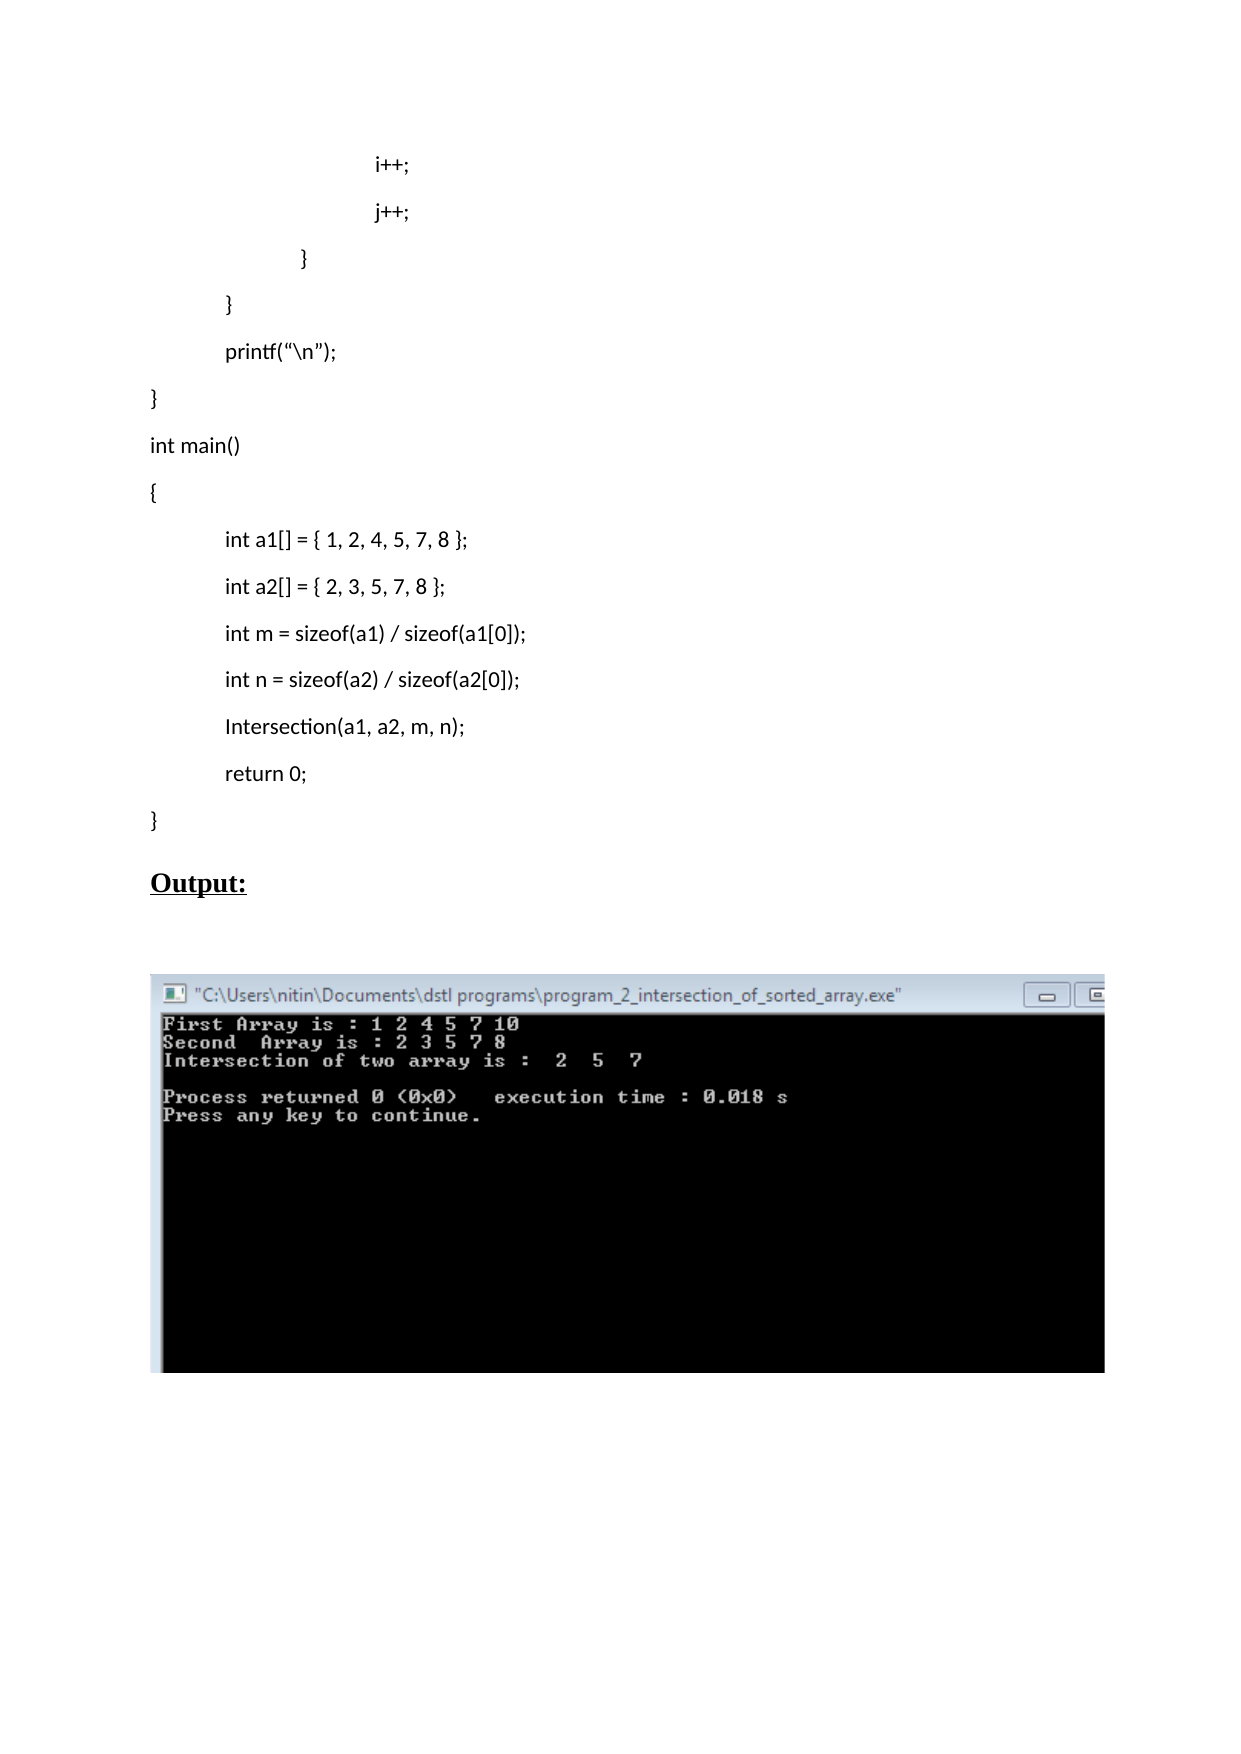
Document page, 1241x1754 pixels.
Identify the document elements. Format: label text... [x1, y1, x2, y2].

text } [150, 291, 1090, 319]
picture [150, 974, 1105, 1373]
text { [150, 478, 1090, 506]
text int a1[] = { 1, 2, 4, 5, 7, 8 }; [150, 525, 1090, 553]
text } [150, 384, 1090, 412]
text printf(“\n”); [150, 337, 1090, 366]
text } [150, 806, 1090, 834]
text j++; [150, 197, 1090, 225]
text int m = sizeof(a1) / sizeof(a1[0]); [150, 619, 1090, 647]
text Intersection(a1, a2, m, n); [150, 712, 1090, 741]
text int main() [150, 431, 1090, 459]
text return 0; [150, 759, 1090, 787]
text Output: [150, 866, 1090, 898]
text i++; [150, 150, 1090, 178]
text } [150, 244, 1090, 272]
text int a2[] = { 2, 3, 5, 7, 8 }; [150, 572, 1090, 600]
text int n = sizeof(a2) / sizeof(a2[0]); [150, 666, 1090, 694]
